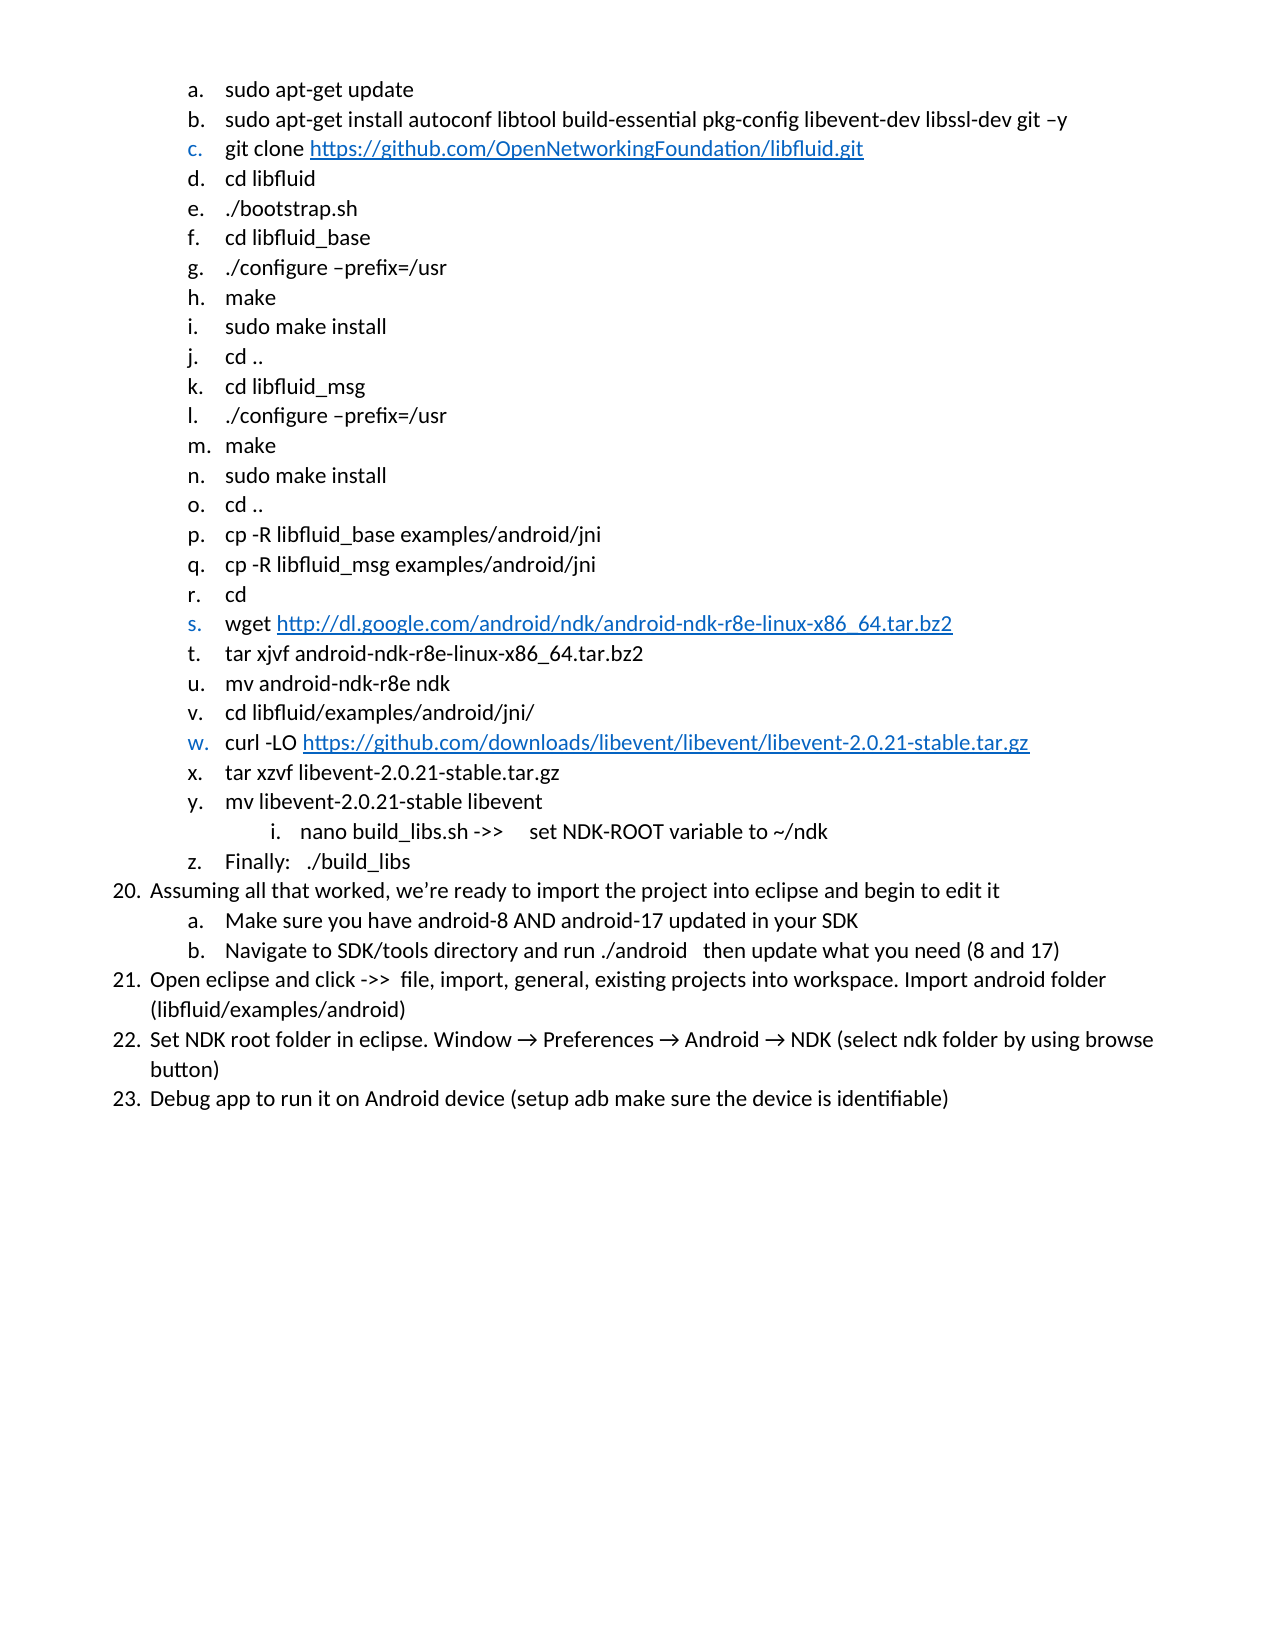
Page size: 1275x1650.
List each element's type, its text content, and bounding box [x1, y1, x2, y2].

list wget http://dl.google.com/android/ndk/android-ndk-r8e-linux-x86_64.tar.bz2 [187, 609, 1200, 637]
list Navigate to SDK/tools directory and run ./android then update what you need (8 and 17) [187, 936, 1200, 964]
list mv libevent-2.0.21-stable libevent [187, 787, 1200, 816]
list Set NDK root folder in eclipse. Window → Preferences → Android → NDK (select ndk folder by using browse button) [112, 1025, 1200, 1083]
list nano build_libs.sh ->> set NDK-ROOT variable to ~/ndk [281, 817, 1200, 845]
list cd .. [187, 342, 1200, 370]
list ./bootstrap.sh [187, 194, 1200, 222]
list make [187, 431, 1200, 459]
list tar xjvf android-ndk-r8e-linux-x86_64.tar.bz2 [187, 639, 1200, 667]
list ./configure –prefix=/usr [187, 402, 1200, 429]
list tar xzvf libevent-2.0.21-stable.tar.gz [187, 758, 1200, 786]
list sudo make install [187, 312, 1200, 341]
list git clone https://github.com/OpenNetworkingFoundation/libfluid.git [187, 134, 1200, 162]
list cd libfluid_base [187, 223, 1200, 251]
list sudo apt-get install autoconf libtool build-essential pkg-config libevent-dev libssl-dev git –y [187, 105, 1200, 133]
list cd libfluid/examples/android/jni/ [187, 698, 1200, 726]
list ./configure –prefix=/usr [187, 253, 1200, 281]
list cd .. [187, 491, 1200, 519]
list cd [187, 580, 1200, 608]
list sudo apt-get update [187, 75, 1200, 103]
list Debug app to run it on Android device (setup adb make sure the device is identifiable) [112, 1084, 1200, 1112]
list mv android-ndk-r8e ndk [187, 669, 1200, 697]
list Make sure you have android-8 AND android-17 updated in your SDK [187, 906, 1200, 934]
list make [187, 283, 1200, 311]
list curl -LO https://github.com/downloads/libevent/libevent/libevent-2.0.21-stable.tar.gz [187, 728, 1200, 756]
list cp -R libfluid_msg examples/android/jni [187, 550, 1200, 578]
list cd libfluid_msg [187, 372, 1200, 400]
list Assuming all that worked, we’re ready to import the project into eclipse and begin to edit it [112, 877, 1200, 904]
list cd libfluid [187, 164, 1200, 192]
list Open eclipse and click ->> file, import, general, existing projects into workspace. Import android folder (libfluid/examples/android) [112, 966, 1200, 1023]
list Finally: ./build_libs [187, 847, 1200, 875]
list sudo make install [187, 461, 1200, 489]
list cp -R libfluid_base examples/android/jni [187, 520, 1200, 548]
